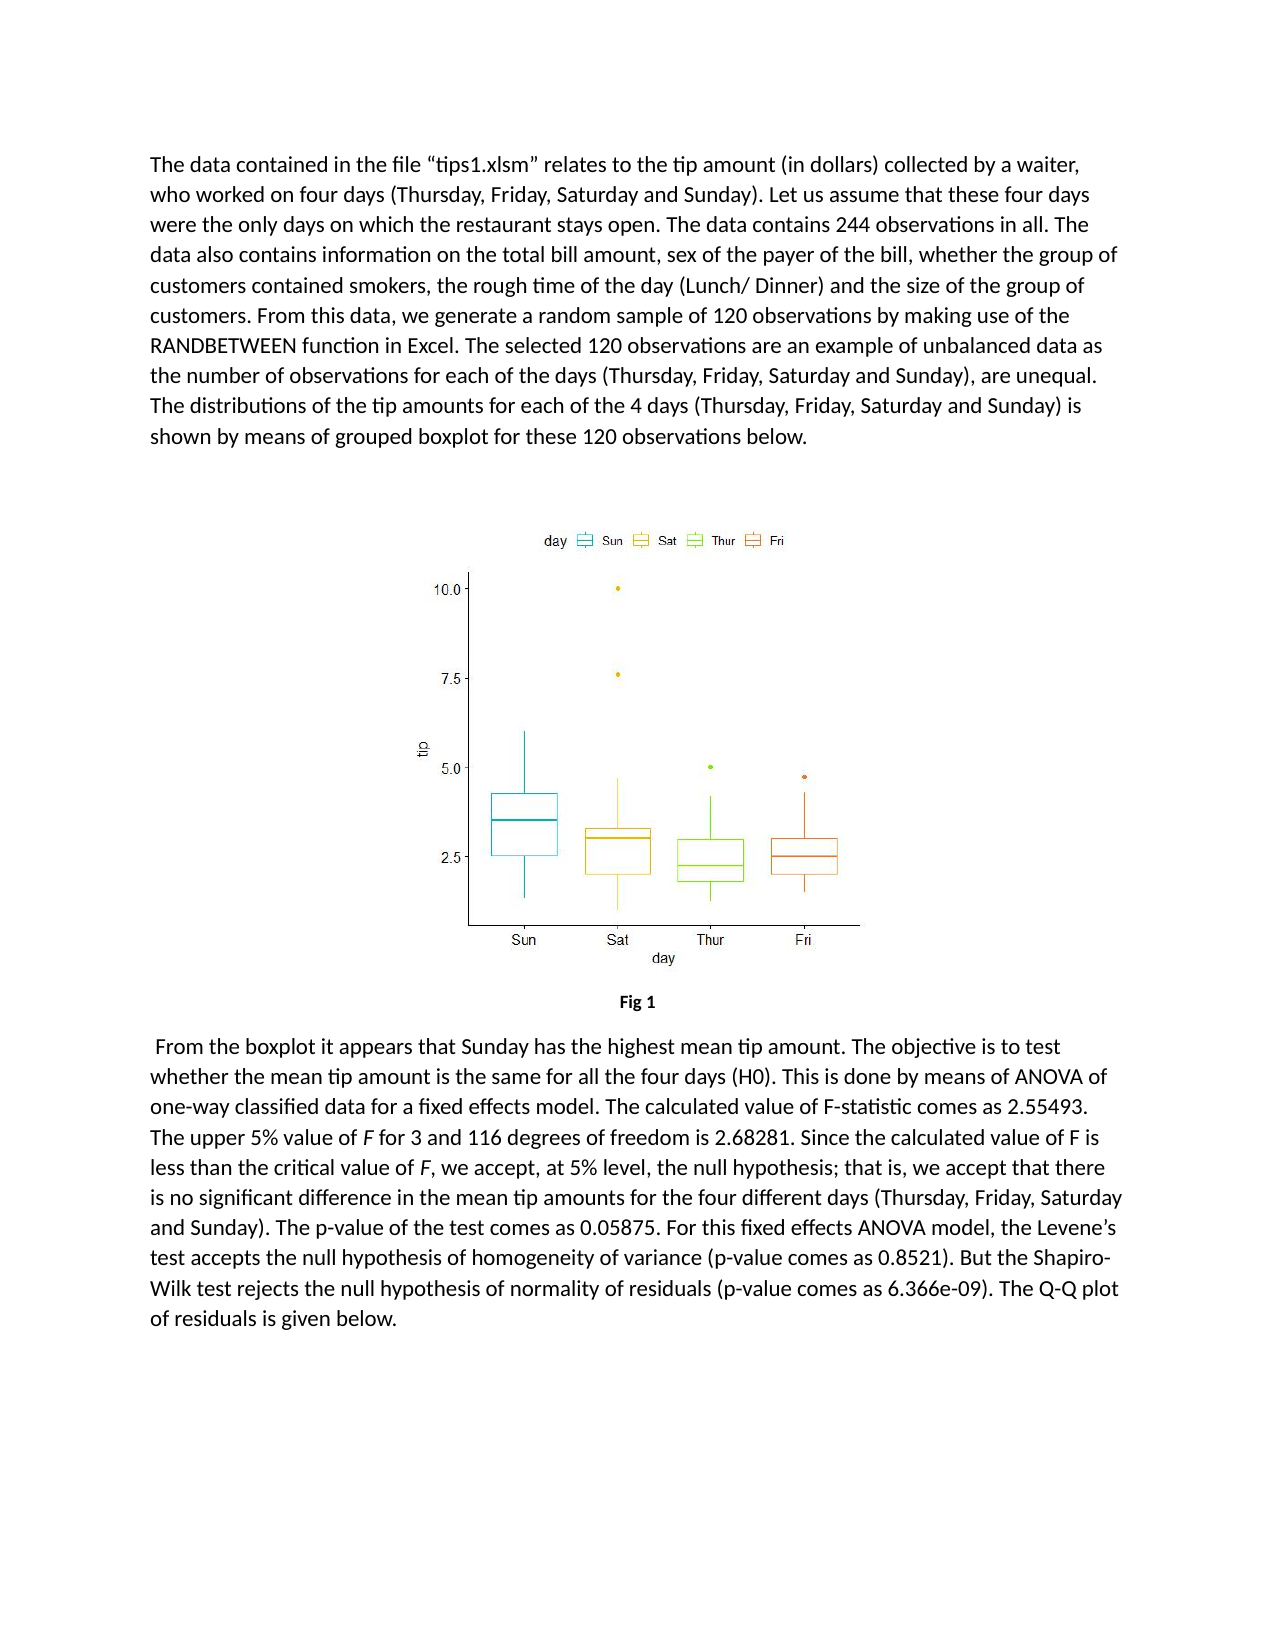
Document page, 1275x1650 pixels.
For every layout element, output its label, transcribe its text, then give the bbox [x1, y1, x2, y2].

text The data contained in the file “tips1.xlsm” relates to the tip amount (in dollars) collected by a waiter, who worked on four days (Thursday, Friday, Saturday and Sunday). Let us assume that these four days were the only days on which the restaurant stays open. The data contains 244 observations in all. The data also contains information on the total bill amount, sex of the payer of the bill, whether the group of customers contained smokers, the rough time of the day (Lunch/ Dinner) and the size of the group of customers. From this data, we generate a random sample of 120 observations by making use of the RANDBETWEEN function in Excel. The selected 120 observations are an example of unbalanced data as the number of observations for each of the days (Thursday, Friday, Saturday and Sunday), are unequal. The distributions of the tip amounts for each of the 4 days (Thursday, Friday, Saturday and Sunday) is shown by means of grouped boxplot for these 120 observations below. [150, 150, 1125, 450]
picture [408, 515, 867, 972]
text From the boxplot it appears that Sunday has the highest mean tip amount. The objective is to test whether the mean tip amount is the same for all the four days (H0). This is done by means of ANOVA of one-way classified data for a fixed effects model. The calculated value of F-statistic comes as 2.55493. The upper 5% value of F for 3 and 116 degrees of freedom is 2.68281. Since the calculated value of F is less than the critical value of F, we accept, at 5% level, the null hypothesis; that is, we accept that there is no significant difference in the mean tip amounts for the four different days (Thursday, Friday, Saturday and Sunday). The p-value of the test comes as 0.05875. For this fixed effects ANOVA model, the Levene’s test accepts the null hypothesis of homogeneity of variance (p-value comes as 0.8521). But the Shapiro-Wilk test rejects the null hypothesis of normality of residuals (p-value comes as 6.366e-09). The Q-Q plot of residuals is given below. [150, 1032, 1125, 1332]
text Fig 1 [150, 991, 1125, 1014]
